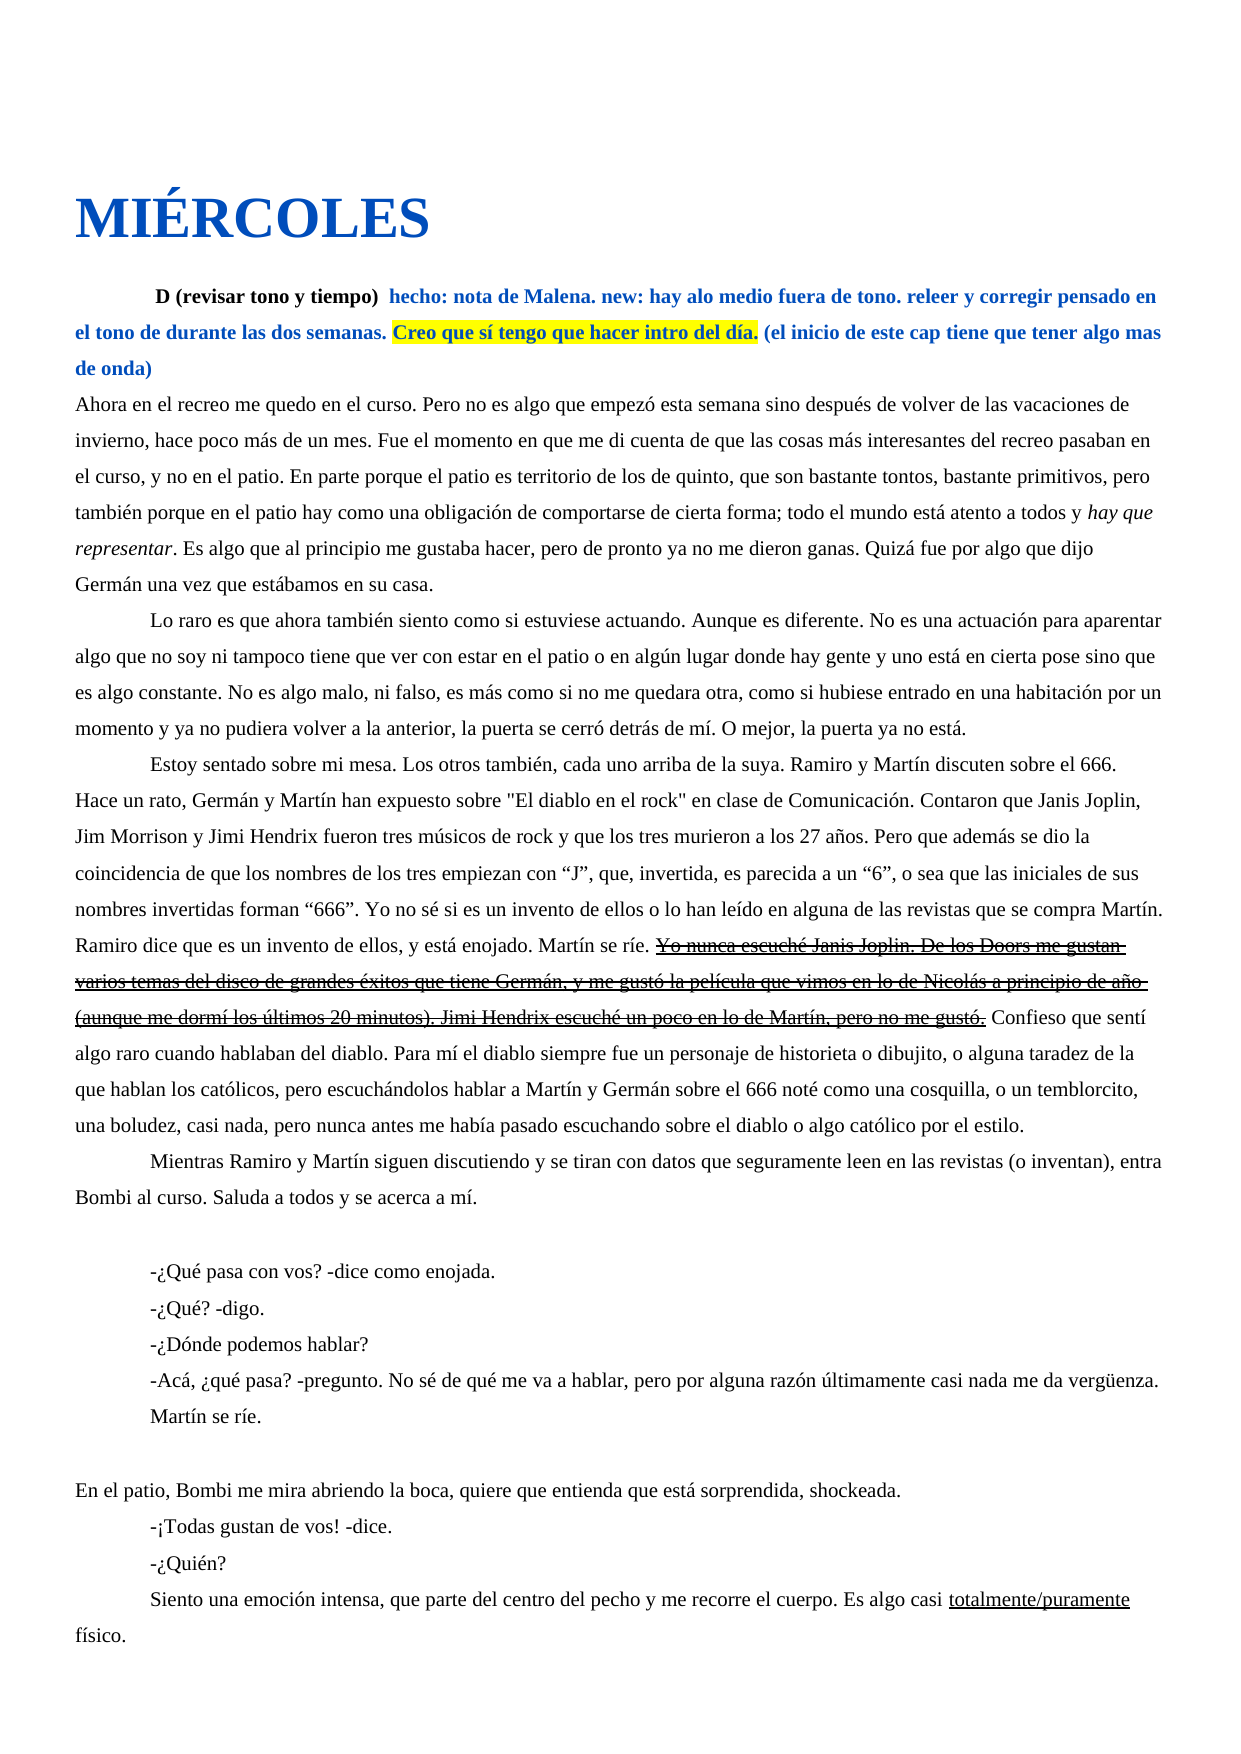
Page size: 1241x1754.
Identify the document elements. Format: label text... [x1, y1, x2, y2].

text Martín se ríe. [75, 1404, 1165, 1428]
text -¿Qué? -digo. [75, 1296, 1165, 1319]
text -¿Quién? [75, 1550, 1165, 1574]
text -¡Todas gustan de vos! -dice. [75, 1514, 1165, 1538]
text Estoy sentado sobre mi mesa. Los otros también, cada uno arriba de la suya. Ramiro y Martín discuten sobre el 666. Hace un rato, Germán y Martín han expuesto sobre "El diablo en el rock" en clase de Comunicación. Contaron que Janis Joplin, Jim Morrison y Jimi Hendrix fueron tres músicos de rock y que los tres murieron a los 27 años. Pero que además se dio la coincidencia de que los nombres de los tres empiezan con “J”, que, invertida, es parecida a un “6”, o sea que las iniciales de sus nombres invertidas forman “666”. Yo no sé si es un invento de ellos o lo han leído en alguna de las revistas que se compra Martín. Ramiro dice que es un invento de ellos, y está enojado. Martín se ríe. Yo nunca escuché Janis Joplin. De los Doors me gustan varios temas del disco de grandes éxitos que tiene Germán, y me gustó la película que vimos en lo de Nicolás a principio de año (aunque me dormí los últimos 20 minutos). Jimi Hendrix escuché un poco en lo de Martín, pero no me gustó. Confieso que sentí algo raro cuando hablaban del diablo. Para mí el diablo siempre fue un personaje de historieta o dibujito, o alguna taradez de la que hablan los católicos, pero escuchándolos hablar a Martín y Germán sobre el 666 noté como una cosquilla, o un temblorcito, una boludez, casi nada, pero nunca antes me había pasado escuchando sobre el diablo o algo católico por el estilo. [75, 752, 1165, 1137]
text Mientras Ramiro y Martín siguen discutiendo y se tiran con datos que seguramente leen en las revistas (o inventan), entra Bombi al curso. Saluda a todos y se acerca a mí. [75, 1149, 1165, 1209]
text Ahora en el recreo me quedo en el curso. Pero no es algo que empezó esta semana sino después de volver de las vacaciones de invierno, hace poco más de un mes. Fue el momento en que me di cuenta de que las cosas más interesantes del recreo pasaban en el curso, y no en el patio. En parte porque el patio es territorio de los de quinto, que son bastante tontos, bastante primitivos, pero también porque en el patio hay como una obligación de comportarse de cierta forma; todo el mundo está atento a todos y hay que representar. Es algo que al principio me gustaba hacer, pero de pronto ya no me dieron ganas. Quizá fue por algo que dijo Germán una vez que estábamos en su casa. [75, 392, 1165, 596]
text MIÉRCOLES [75, 183, 1165, 250]
text En el patio, Bombi me mira abriendo la boca, quiere que entienda que está sorprendida, shockeada. [75, 1478, 1165, 1502]
text Siento una emoción intensa, que parte del centro del pecho y me recorre el cuerpo. Es algo casi totalmente/puramente físico. [75, 1586, 1165, 1647]
text -¿Dónde podemos hablar? [75, 1332, 1165, 1356]
text -¿Qué pasa con vos? -dice como enojada. [75, 1259, 1165, 1283]
text -Acá, ¿qué pasa? -pregunto. No sé de qué me va a hablar, pero por alguna razón últimamente casi nada me da vergüenza. [75, 1368, 1165, 1392]
text D (revisar tono y tiempo) hecho: nota de Malena. new: hay alo medio fuera de tono. releer y corregir pensado en el tono de durante las dos semanas. Creo que sí tengo que hacer intro del día. (el inicio de este cap tiene que tener algo mas de onda) [75, 284, 1165, 380]
text Lo raro es que ahora también siento como si estuviese actuando. Aunque es diferente. No es una actuación para aparentar algo que no soy ni tampoco tiene que ver con estar en el patio o en algún lugar donde hay gente y uno está en cierta pose sino que es algo constante. No es algo malo, ni falso, es más como si no me quedara otra, como si hubiese entrado en una habitación por un momento y ya no pudiera volver a la anterior, la puerta se cerró detrás de mí. O mejor, la puerta ya no está. [75, 608, 1165, 740]
